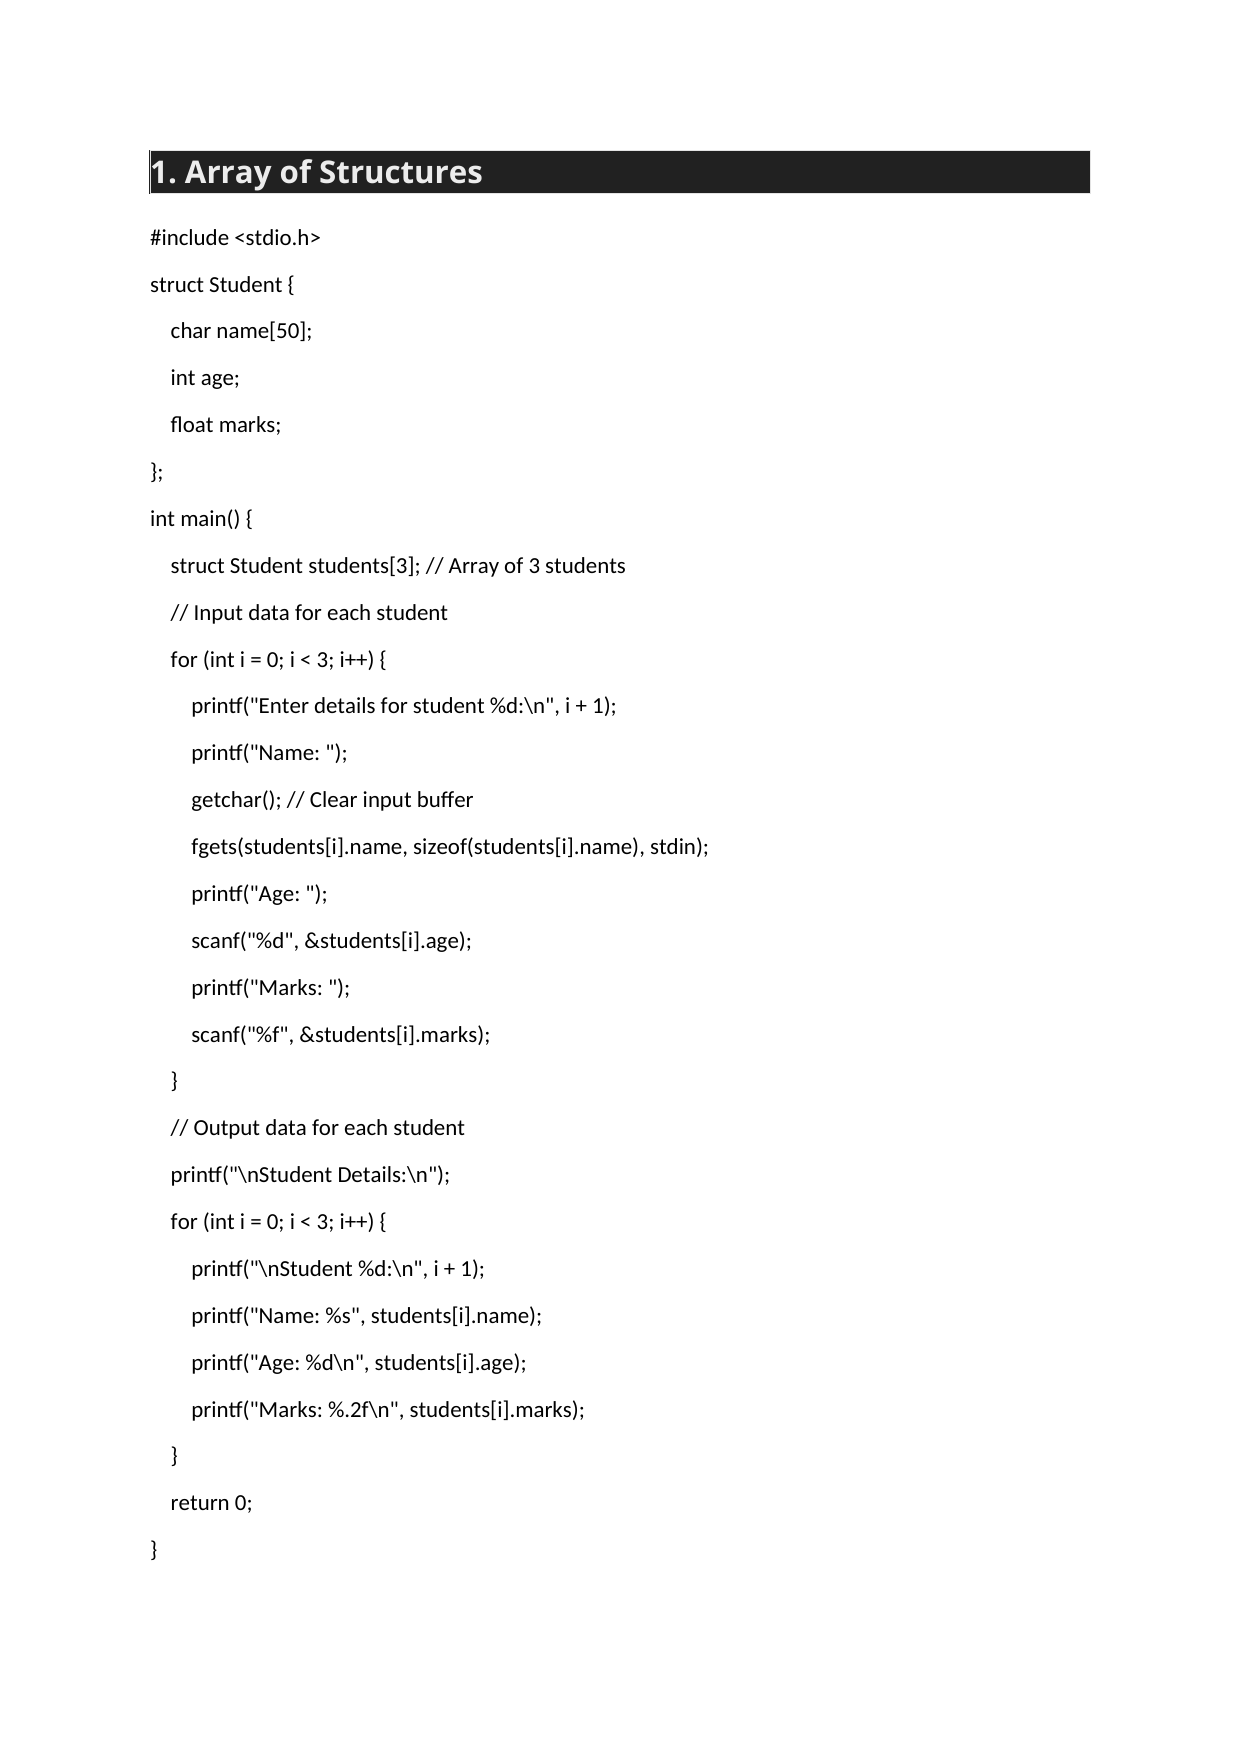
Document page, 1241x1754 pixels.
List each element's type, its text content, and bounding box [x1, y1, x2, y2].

text printf("\nStudent Details:\n"); [150, 1160, 1090, 1188]
text printf("Age: %d\n", students[i].age); [150, 1348, 1090, 1376]
text int age; [150, 363, 1090, 391]
text printf("Name: "); [150, 738, 1090, 766]
text }; [150, 457, 1090, 485]
text printf("Enter details for student %d:\n", i + 1); [150, 692, 1090, 719]
text float marks; [150, 410, 1090, 438]
text for (int i = 0; i < 3; i++) { [150, 1207, 1090, 1235]
text // Output data for each student [150, 1113, 1090, 1141]
text struct Student students[3]; // Array of 3 students [150, 551, 1090, 579]
text fgets(students[i].name, sizeof(students[i].name), stdin); [150, 832, 1090, 860]
text scanf("%f", &students[i].marks); [150, 1020, 1090, 1048]
text } [150, 1067, 1090, 1094]
text printf("Name: %s", students[i].name); [150, 1301, 1090, 1329]
text } [150, 1535, 1090, 1563]
text scanf("%d", &students[i].age); [150, 926, 1090, 954]
text } [150, 1442, 1090, 1469]
text return 0; [150, 1488, 1090, 1516]
text printf("Marks: %.2f\n", students[i].marks); [150, 1395, 1090, 1423]
subtitle 1. Array of Structures [151, 151, 1090, 193]
text // Input data for each student [150, 598, 1090, 626]
text printf("Marks: "); [150, 973, 1090, 1001]
text struct Student { [150, 270, 1090, 298]
text char name[50]; [150, 317, 1090, 344]
text getchar(); // Clear input buffer [150, 785, 1090, 813]
text for (int i = 0; i < 3; i++) { [150, 645, 1090, 673]
text printf("Age: "); [150, 879, 1090, 907]
text #include <stdio.h> [150, 223, 1090, 251]
text int main() { [150, 504, 1090, 532]
text printf("\nStudent %d:\n", i + 1); [150, 1254, 1090, 1282]
